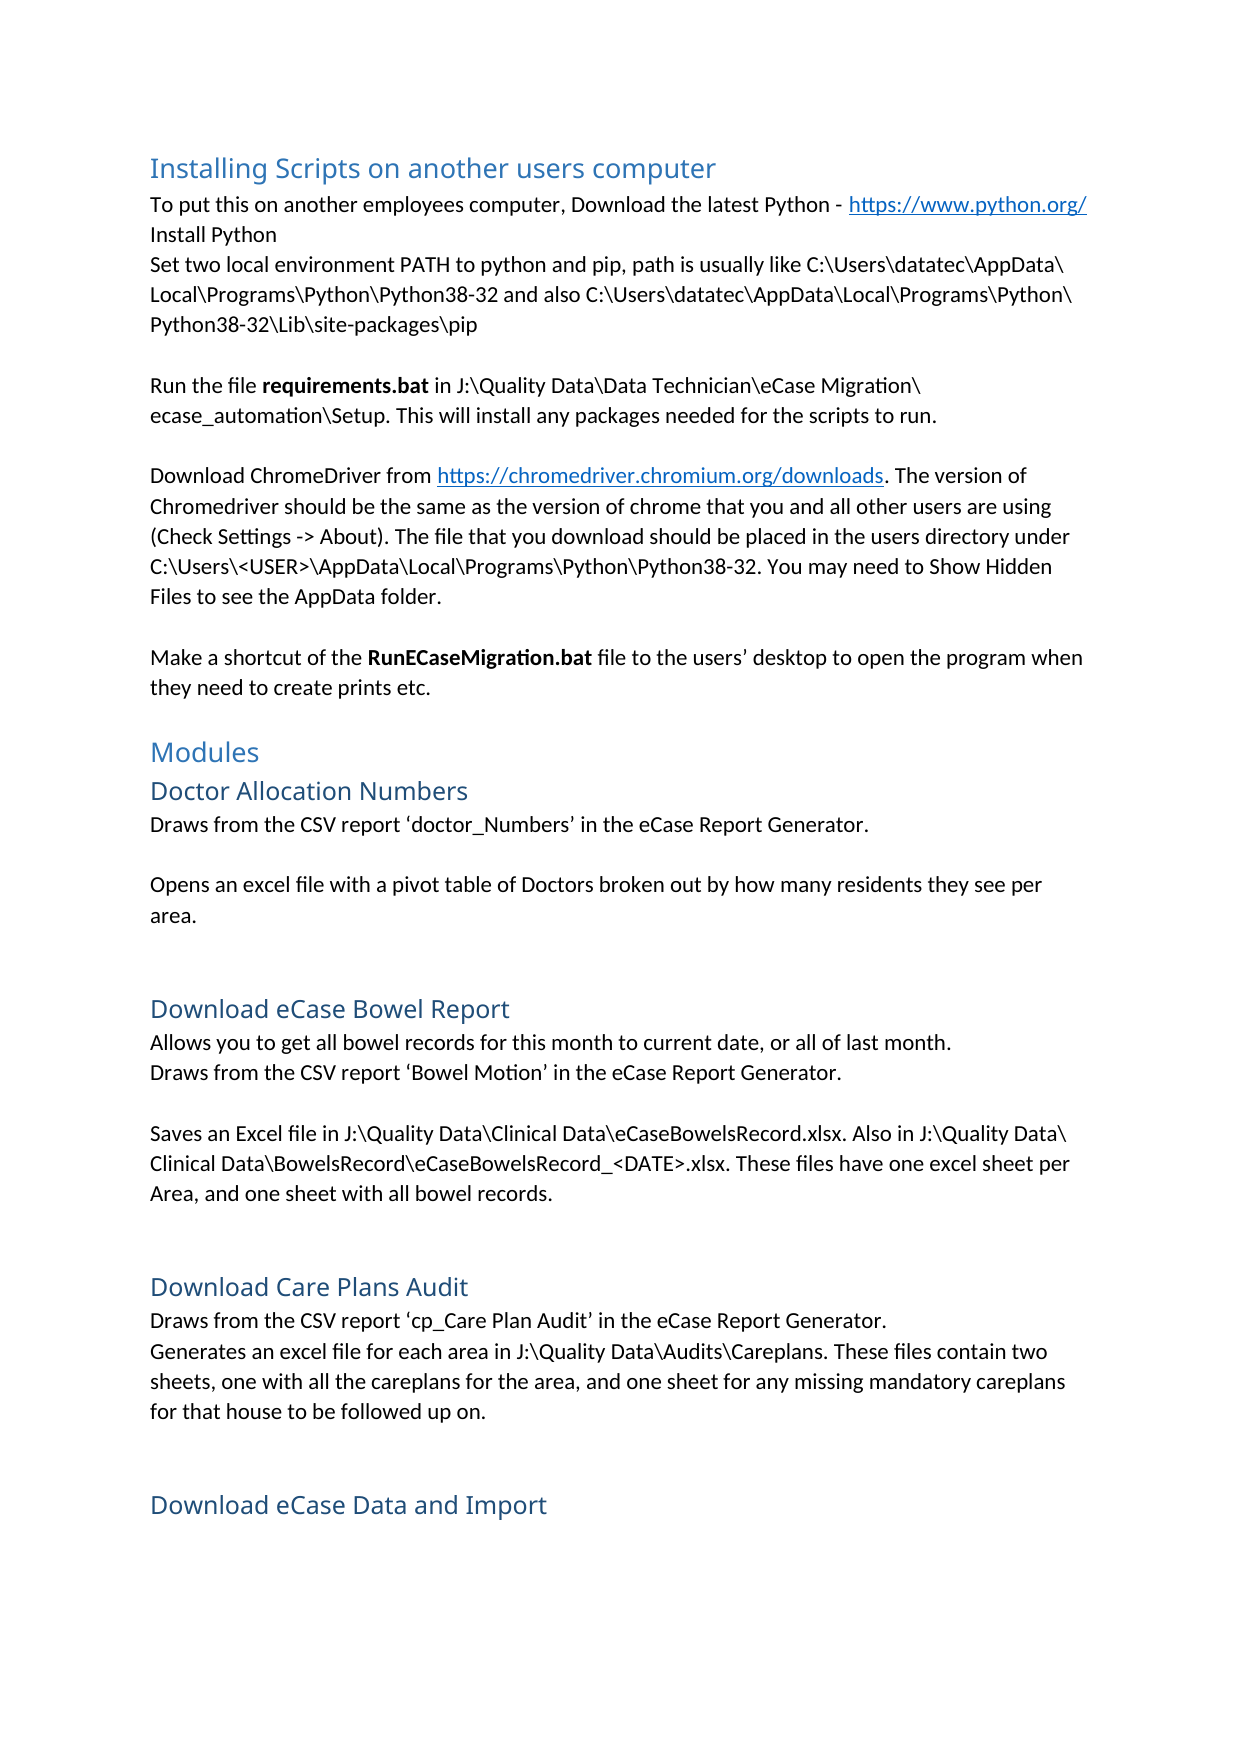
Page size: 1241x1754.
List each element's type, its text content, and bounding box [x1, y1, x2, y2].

text Make a shortcut of the RunECaseMigration.bat file to the users’ desktop to open the program when they need to create prints etc. [150, 643, 1090, 701]
subtitle Download eCase Bowel Report [150, 991, 1090, 1025]
text To put this on another employees computer, Download the latest Python - https://www.python.org/ [150, 190, 1090, 218]
subtitle Doctor Allocation Numbers [150, 773, 1090, 807]
text Draws from the CSV report ‘doctor_Numbers’ in the eCase Report Generator. [150, 810, 1090, 838]
text Download ChromeDriver from https://chromedriver.chromium.org/downloads. The version of Chromedriver should be the same as the version of chrome that you and all other users are using (Check Settings -> About). The file that you download should be placed in the users directory under C:\Users\<USER>\AppData\Local\Programs\Python\Python38-32. You may need to Show Hidden Files to see the AppData folder. [150, 462, 1090, 611]
subtitle Installing Scripts on another users computer [150, 150, 1090, 187]
subtitle Download eCase Data and Import [150, 1488, 1090, 1522]
text Draws from the CSV report ‘cp_Care Plan Audit’ in the eCase Report Generator. [150, 1307, 1090, 1334]
subtitle Modules [150, 733, 1090, 770]
text Generates an excel file for each area in J:\Quality Data\Audits\Careplans. These files contain two sheets, one with all the careplans for the area, and one sheet for any missing mandatory careplans for that house to be followed up on. [150, 1337, 1090, 1425]
text Opens an excel file with a pivot table of Doctors broken out by how many residents they see per area. [150, 871, 1090, 929]
text Run the file requirements.bat in J:\Quality Data\Data Technician\eCase Migration\ecase_automation\Setup. This will install any packages needed for the scripts to run. [150, 371, 1090, 429]
text Install Python [150, 220, 1090, 248]
text Draws from the CSV report ‘Bowel Motion’ in the eCase Report Generator. [150, 1058, 1090, 1086]
text Allows you to get all bowel records for this month to current date, or all of last month. [150, 1028, 1090, 1056]
text Saves an Excel file in J:\Quality Data\Clinical Data\eCaseBowelsRecord.xlsx. Also in J:\Quality Data\Clinical Data\BowelsRecord\eCaseBowelsRecord_<DATE>.xlsx. These files have one excel sheet per Area, and one sheet with all bowel records. [150, 1119, 1090, 1207]
text Set two local environment PATH to python and pip, path is usually like C:\Users\datatec\AppData\Local\Programs\Python\Python38-32 and also C:\Users\datatec\AppData\Local\Programs\Python\Python38-32\Lib\site-packages\pip [150, 250, 1090, 339]
subtitle Download Care Plans Audit [150, 1270, 1090, 1304]
